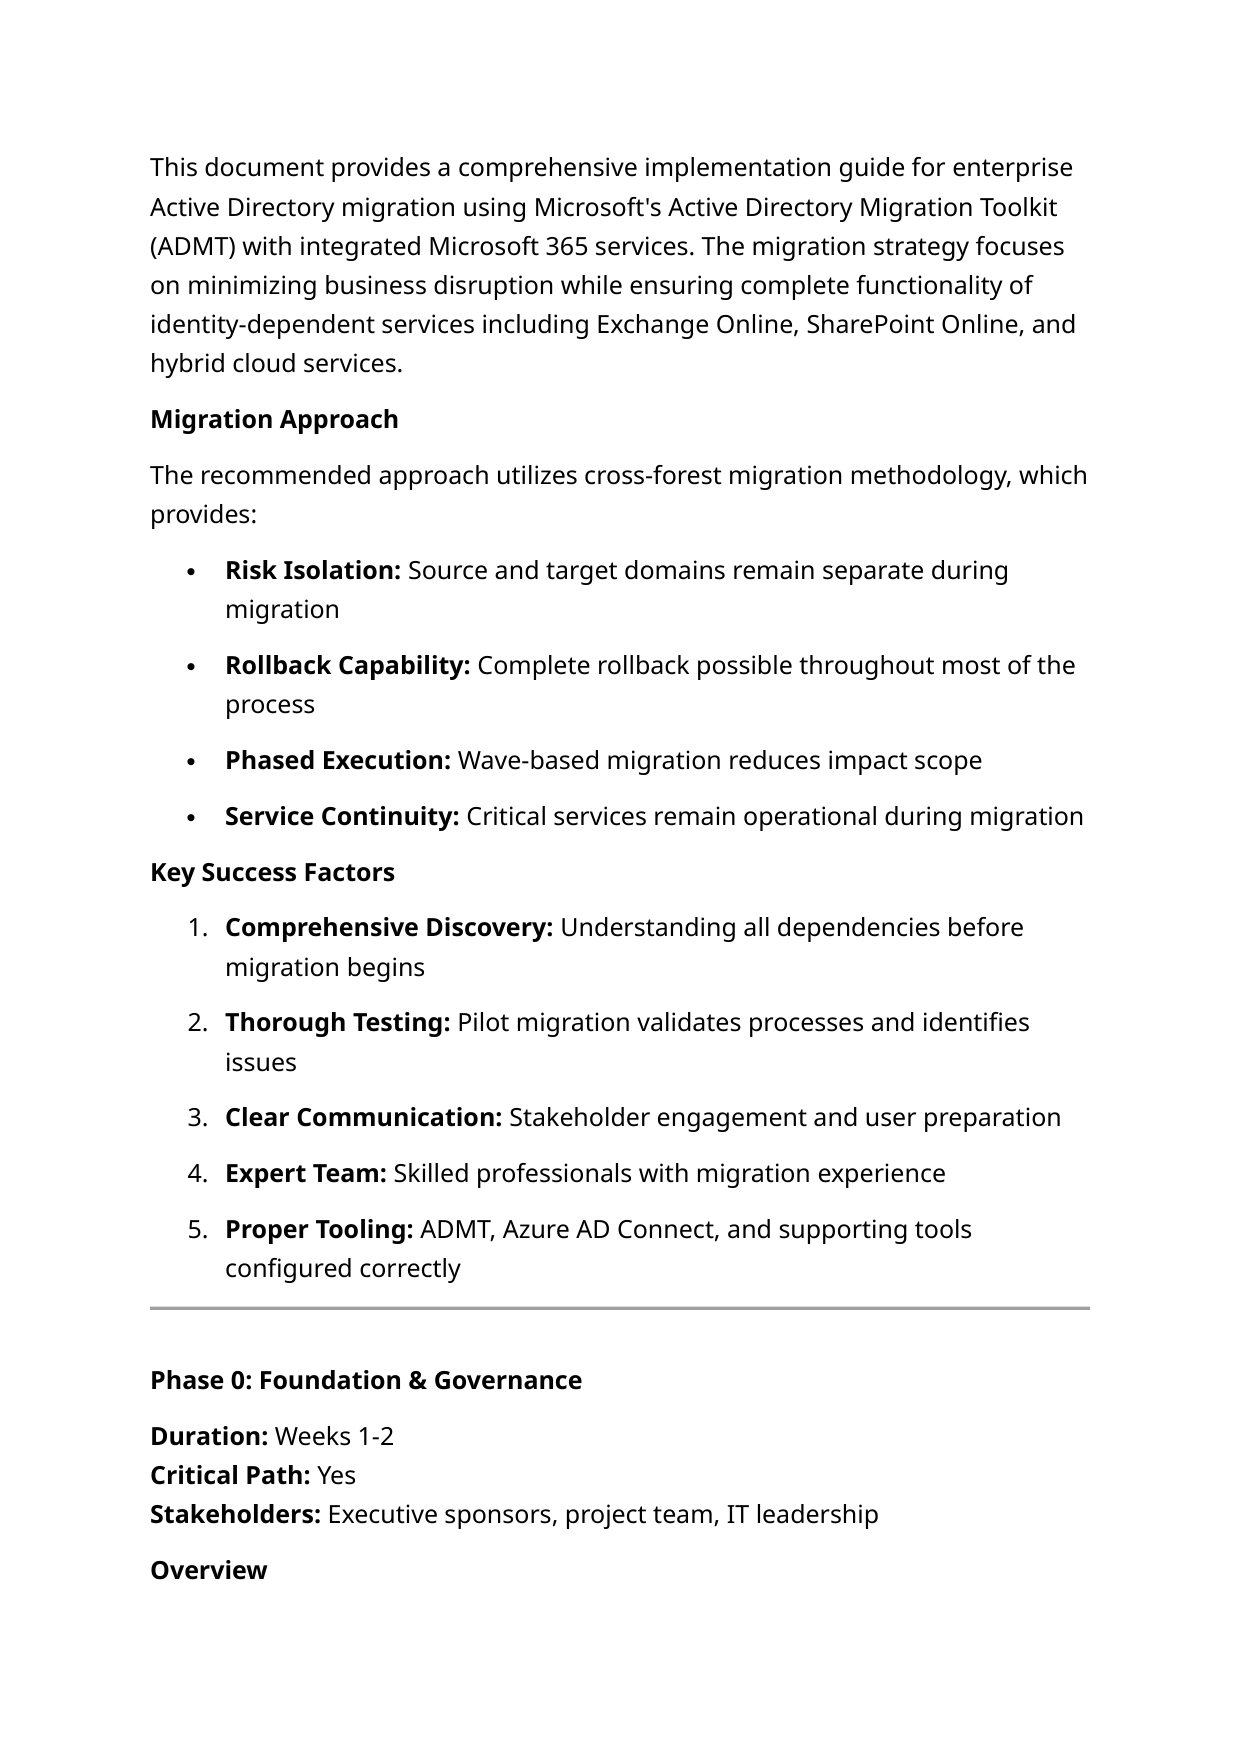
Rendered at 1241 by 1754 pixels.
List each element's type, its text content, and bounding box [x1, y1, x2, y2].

text Key Success Factors [150, 854, 1090, 888]
text The recommended approach utilizes cross-forest migration methodology, which provides: [150, 457, 1090, 531]
list Risk Isolation: Source and target domains remain separate during migration [187, 552, 1090, 626]
text Duration: Weeks 1-2 Critical Path: Yes Stakeholders: Executive sponsors, project team, IT leadership [150, 1418, 1090, 1531]
list Proper Tooling: ADMT, Azure AD Connect, and supporting tools configured correctly [187, 1212, 1090, 1285]
text Phase 0: Foundation & Governance [150, 1362, 1090, 1397]
list Service Continuity: Critical services remain operational during migration [187, 798, 1090, 832]
list Expert Team: Skilled professionals with migration experience [187, 1156, 1090, 1190]
text This document provides a comprehensive implementation guide for enterprise Active Directory migration using Microsoft's Active Directory Migration Toolkit (ADMT) with integrated Microsoft 365 services. The migration strategy focuses on minimizing business disruption while ensuring complete functionality of identity-dependent services including Exchange Online, SharePoint Online, and hybrid cloud services. [150, 150, 1090, 380]
list Clear Communication: Stakeholder engagement and user preparation [187, 1100, 1090, 1134]
list Thorough Testing: Pilot migration validates processes and identifies issues [187, 1005, 1090, 1078]
list Phased Execution: Wave-based migration reduces impact scope [187, 742, 1090, 777]
text Overview [150, 1552, 1090, 1587]
list Rollback Capability: Complete rollback possible throughout most of the process [187, 647, 1090, 721]
list Comprehensive Discovery: Understanding all dependencies before migration begins [187, 910, 1090, 983]
text Migration Approach [150, 402, 1090, 436]
